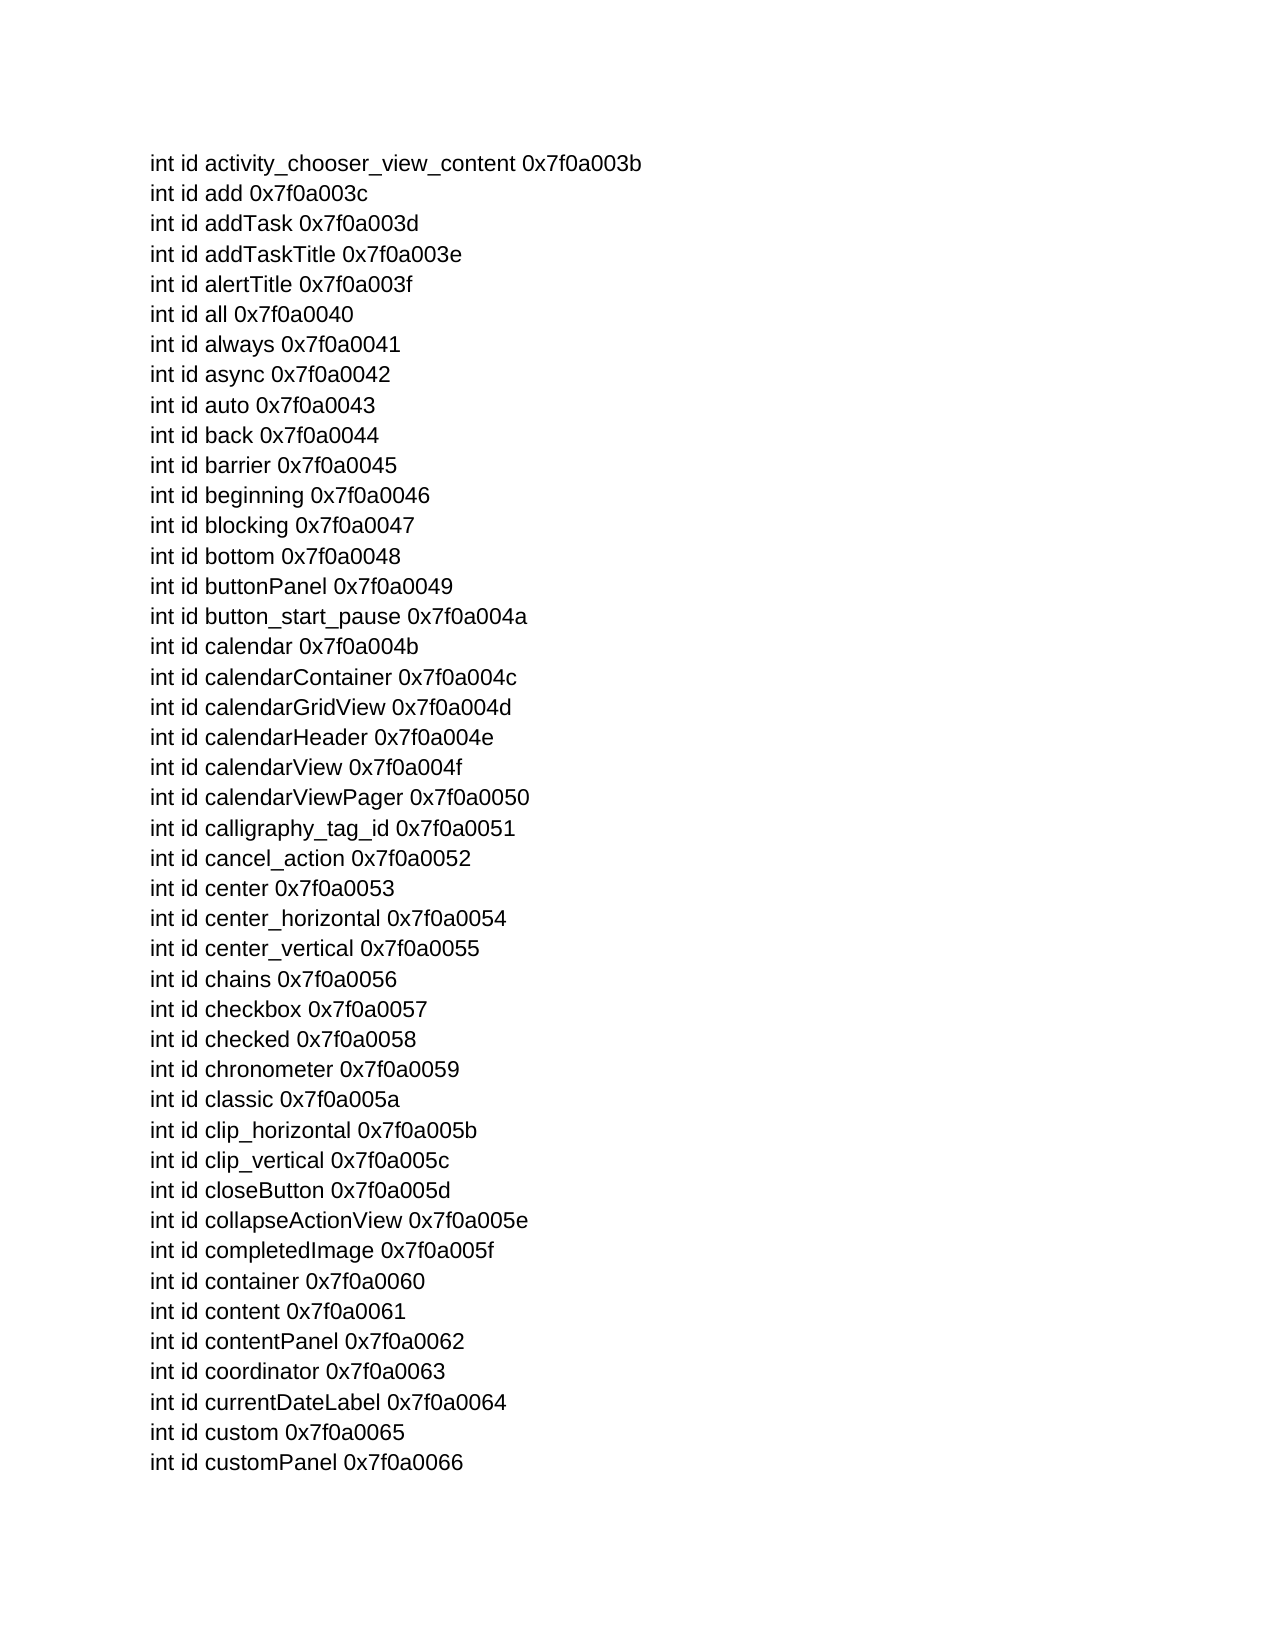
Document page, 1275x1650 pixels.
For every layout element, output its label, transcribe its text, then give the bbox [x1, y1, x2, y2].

text int id checkbox 0x7f0a0057 [150, 996, 1125, 1022]
text int id addTaskTitle 0x7f0a003e [150, 241, 1125, 267]
text int id clip_vertical 0x7f0a005c [150, 1147, 1125, 1173]
text int id all 0x7f0a0040 [150, 301, 1125, 327]
text int id chronometer 0x7f0a0059 [150, 1056, 1125, 1083]
text int id container 0x7f0a0060 [150, 1268, 1125, 1294]
text int id calendar 0x7f0a004b [150, 633, 1125, 660]
text int id completedImage 0x7f0a005f [150, 1237, 1125, 1264]
text int id coordinator 0x7f0a0063 [150, 1358, 1125, 1385]
text int id clip_horizontal 0x7f0a005b [150, 1117, 1125, 1143]
text int id bottom 0x7f0a0048 [150, 543, 1125, 569]
text int id custom 0x7f0a0065 [150, 1419, 1125, 1445]
text int id cancel_action 0x7f0a0052 [150, 845, 1125, 871]
text int id calendarViewPager 0x7f0a0050 [150, 784, 1125, 811]
text int id calendarContainer 0x7f0a004c [150, 663, 1125, 690]
text int id checked 0x7f0a0058 [150, 1026, 1125, 1052]
text int id auto 0x7f0a0043 [150, 392, 1125, 418]
text int id closeButton 0x7f0a005d [150, 1177, 1125, 1203]
text int id beginning 0x7f0a0046 [150, 482, 1125, 509]
text int id center 0x7f0a0053 [150, 875, 1125, 901]
text int id content 0x7f0a0061 [150, 1298, 1125, 1324]
text int id calendarHeader 0x7f0a004e [150, 724, 1125, 750]
text int id classic 0x7f0a005a [150, 1086, 1125, 1113]
text int id calligraphy_tag_id 0x7f0a0051 [150, 814, 1125, 841]
text int id barrier 0x7f0a0045 [150, 452, 1125, 478]
text int id buttonPanel 0x7f0a0049 [150, 573, 1125, 599]
text int id back 0x7f0a0044 [150, 422, 1125, 448]
text int id alertTitle 0x7f0a003f [150, 271, 1125, 297]
text int id collapseActionView 0x7f0a005e [150, 1207, 1125, 1234]
text int id center_vertical 0x7f0a0055 [150, 935, 1125, 962]
text int id customPanel 0x7f0a0066 [150, 1449, 1125, 1475]
text int id contentPanel 0x7f0a0062 [150, 1328, 1125, 1354]
text int id addTask 0x7f0a003d [150, 210, 1125, 237]
text int id async 0x7f0a0042 [150, 361, 1125, 388]
text int id currentDateLabel 0x7f0a0064 [150, 1388, 1125, 1415]
text int id center_horizontal 0x7f0a0054 [150, 905, 1125, 932]
text int id calendarGridView 0x7f0a004d [150, 694, 1125, 720]
text int id chains 0x7f0a0056 [150, 966, 1125, 992]
text int id always 0x7f0a0041 [150, 331, 1125, 358]
text int id blocking 0x7f0a0047 [150, 512, 1125, 539]
text int id activity_chooser_view_content 0x7f0a003b [150, 150, 1125, 176]
text int id add 0x7f0a003c [150, 180, 1125, 207]
text int id calendarView 0x7f0a004f [150, 754, 1125, 781]
text int id button_start_pause 0x7f0a004a [150, 603, 1125, 629]
